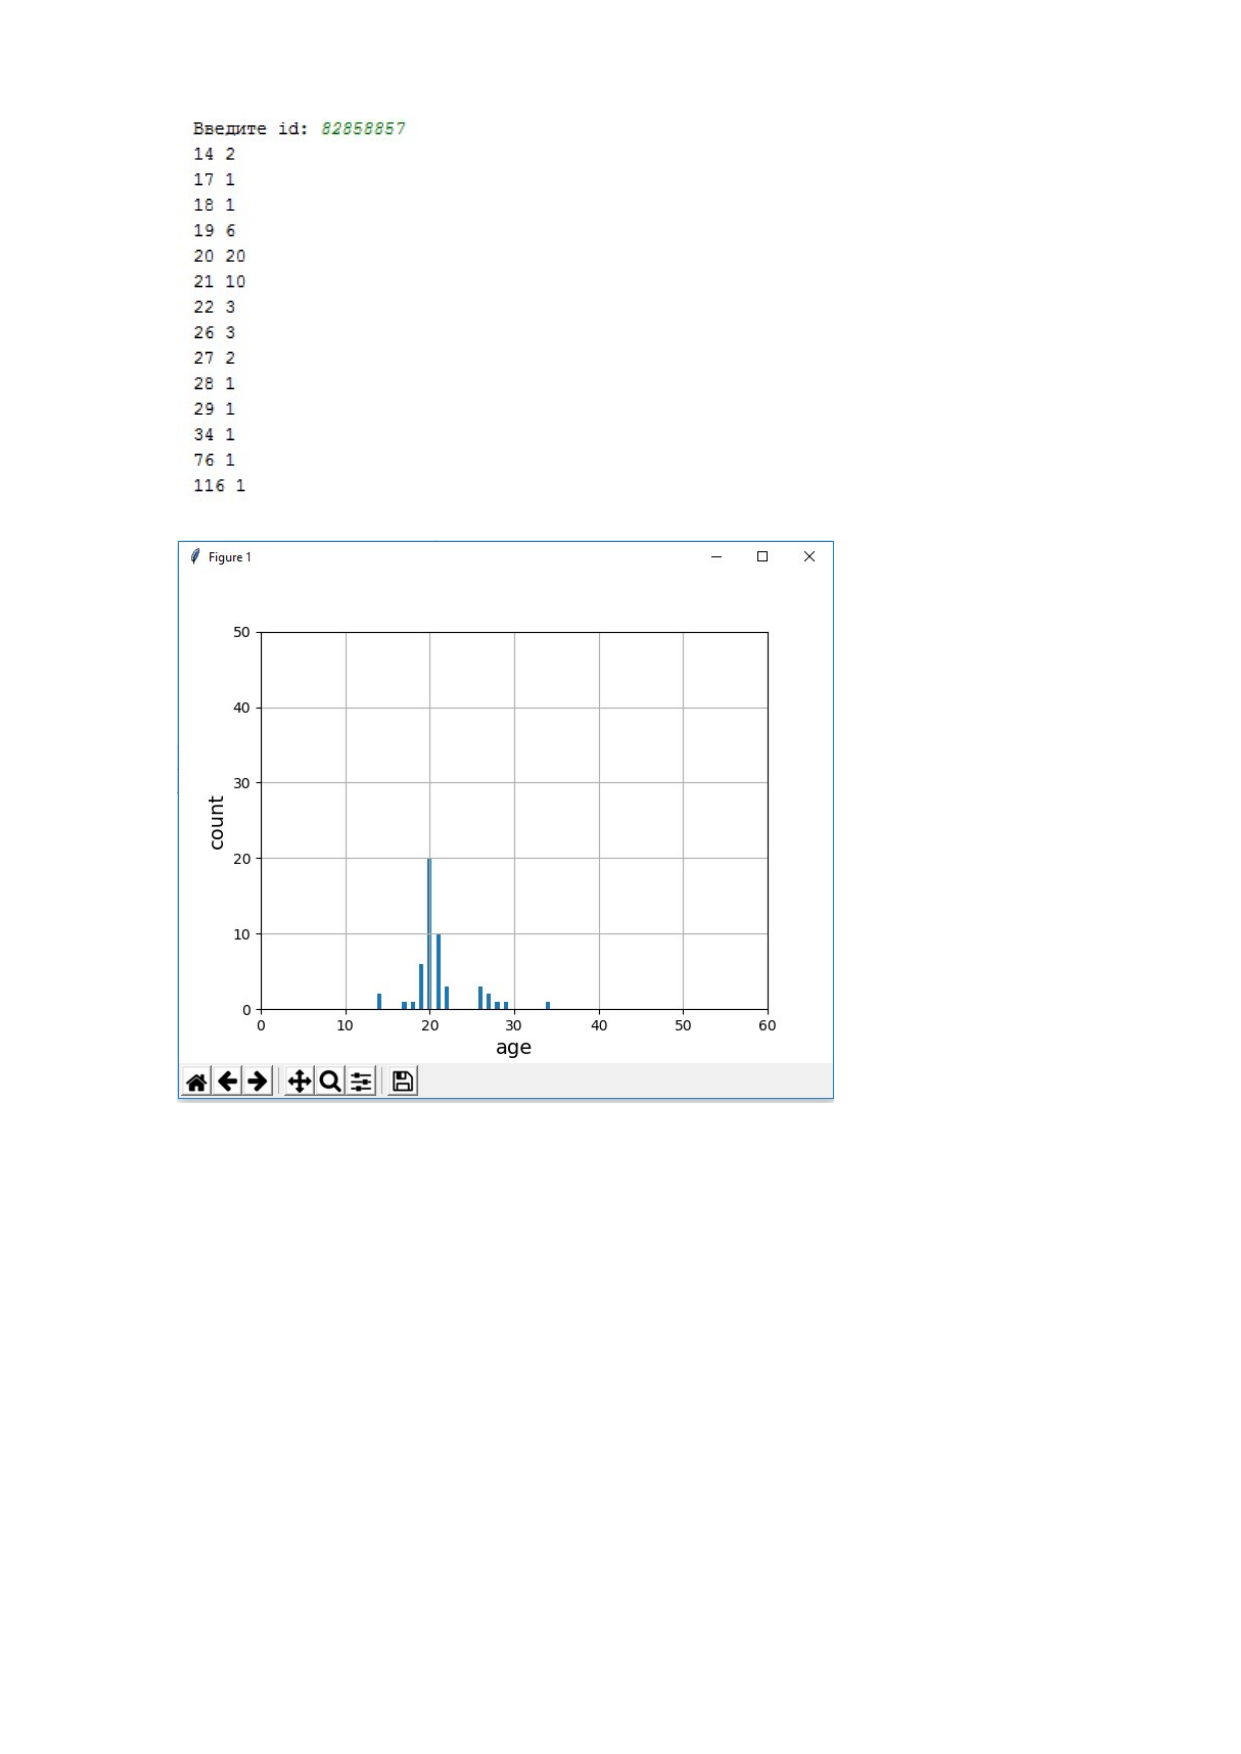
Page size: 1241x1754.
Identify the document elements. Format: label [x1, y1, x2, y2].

picture [177, 540, 834, 1103]
picture [177, 118, 441, 520]
